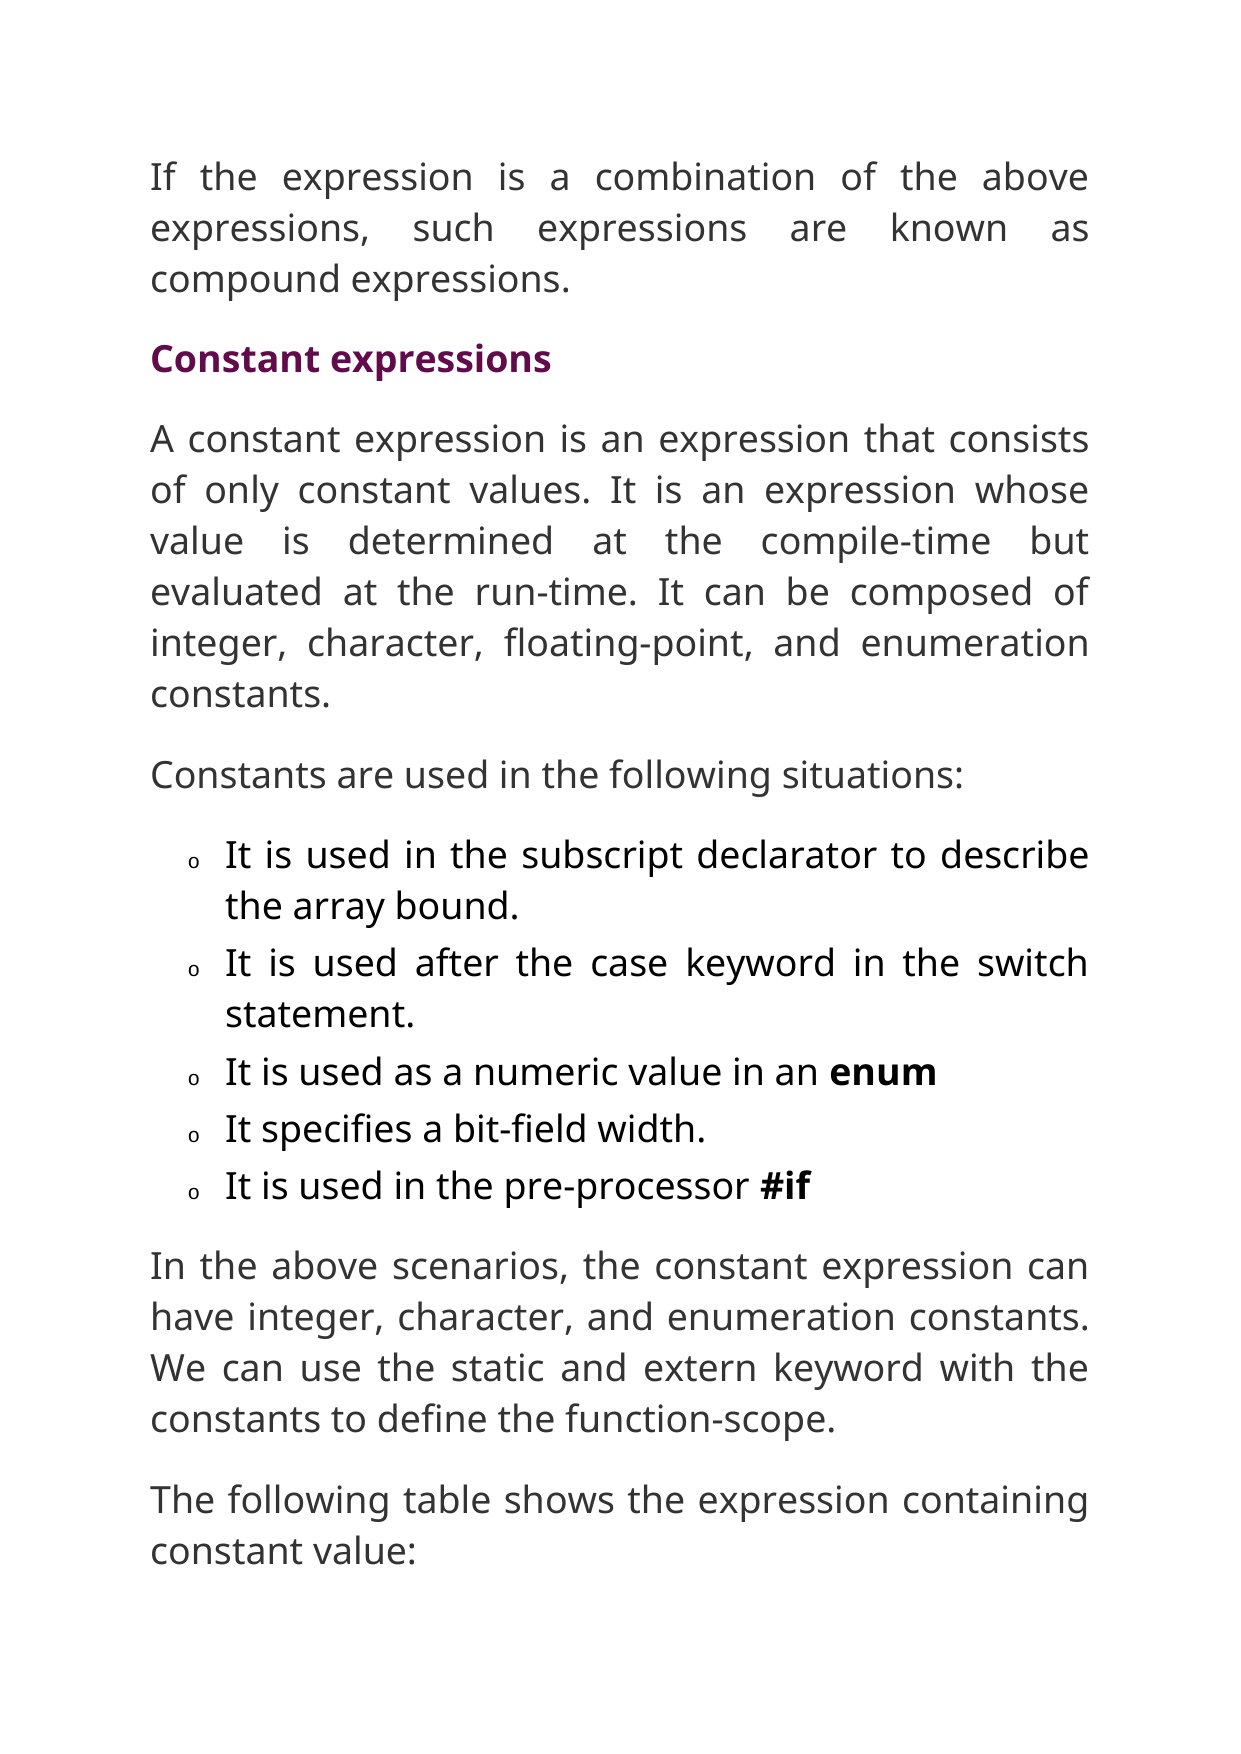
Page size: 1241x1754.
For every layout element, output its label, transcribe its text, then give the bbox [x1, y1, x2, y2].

text A constant expression is an expression that consists of only constant values. It is an expression whose value is determined at the compile-time but evaluated at the run-time. It can be composed of integer, character, floating-point, and enumeration constants. [150, 412, 1090, 719]
text In the above scenarios, the constant expression can have integer, character, and enumeration constants. We can use the static and extern keyword with the constants to define the function-scope. [150, 1239, 1090, 1444]
list It is used in the subscript declarator to describe the array bound. [187, 828, 1090, 930]
list It is used in the pre-processor #if [187, 1159, 1090, 1210]
text Constants are used in the following situations: [150, 748, 1090, 799]
subtitle Constant expressions [150, 332, 1090, 383]
text If the expression is a combination of the above expressions, such expressions are known as compound expressions. [150, 150, 1090, 303]
text The following table shows the expression containing constant value: [150, 1473, 1090, 1575]
list It is used as a numeric value in an enum [187, 1045, 1090, 1096]
list It is used after the case keyword in the switch statement. [187, 936, 1090, 1038]
list It specifies a bit-field width. [187, 1102, 1090, 1153]
